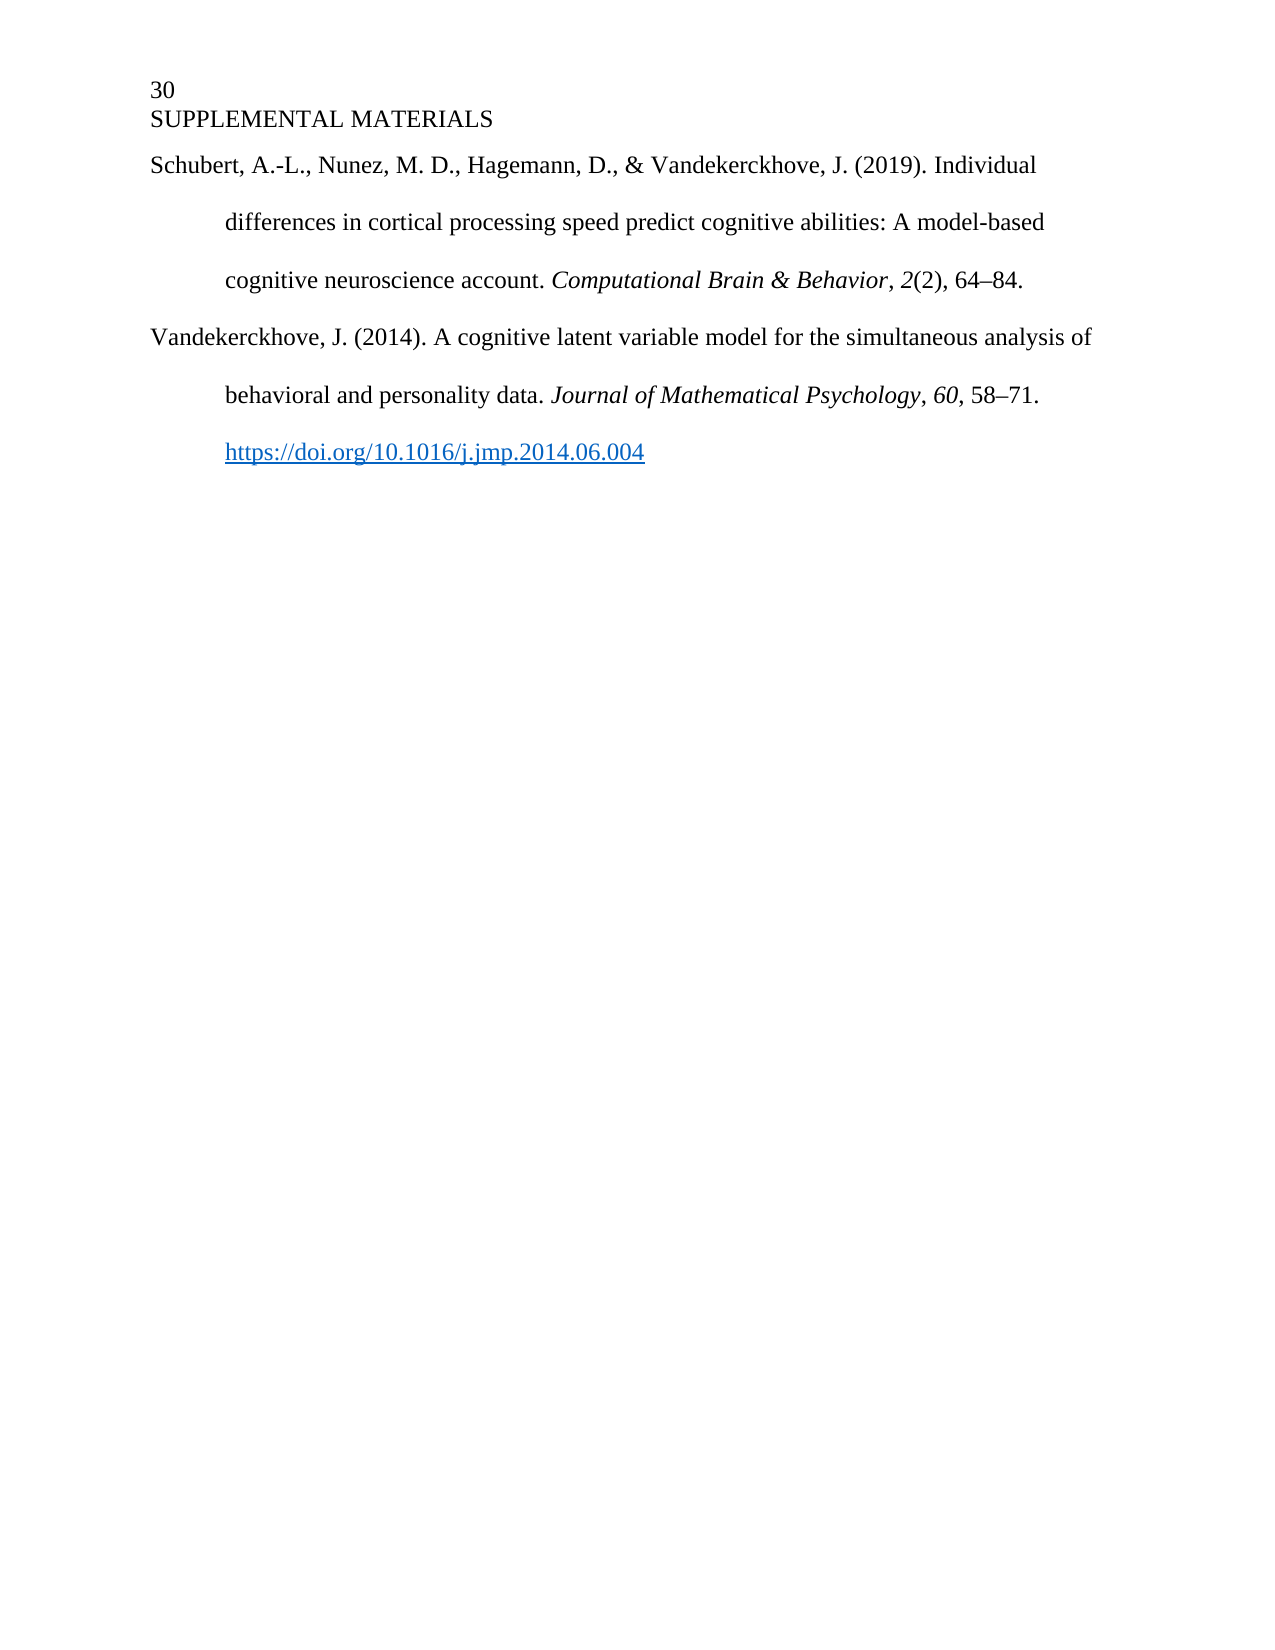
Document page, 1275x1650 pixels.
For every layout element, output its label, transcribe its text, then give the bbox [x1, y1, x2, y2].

text Vandekerckhove, J. (2014). A cognitive latent variable model for the simultaneous analysis of behavioral and personality data. Journal of Mathematical Psychology, 60, 58–71. https://doi.org/10.1016/j.jmp.2014.06.004 [150, 322, 1125, 466]
text Schubert, A.-L., Nunez, M. D., Hagemann, D., & Vandekerckhove, J. (2019). Individual differences in cortical processing speed predict cognitive abilities: A model-based cognitive neuroscience account. Computational Brain & Behavior, 2(2), 64–84. [150, 150, 1125, 294]
